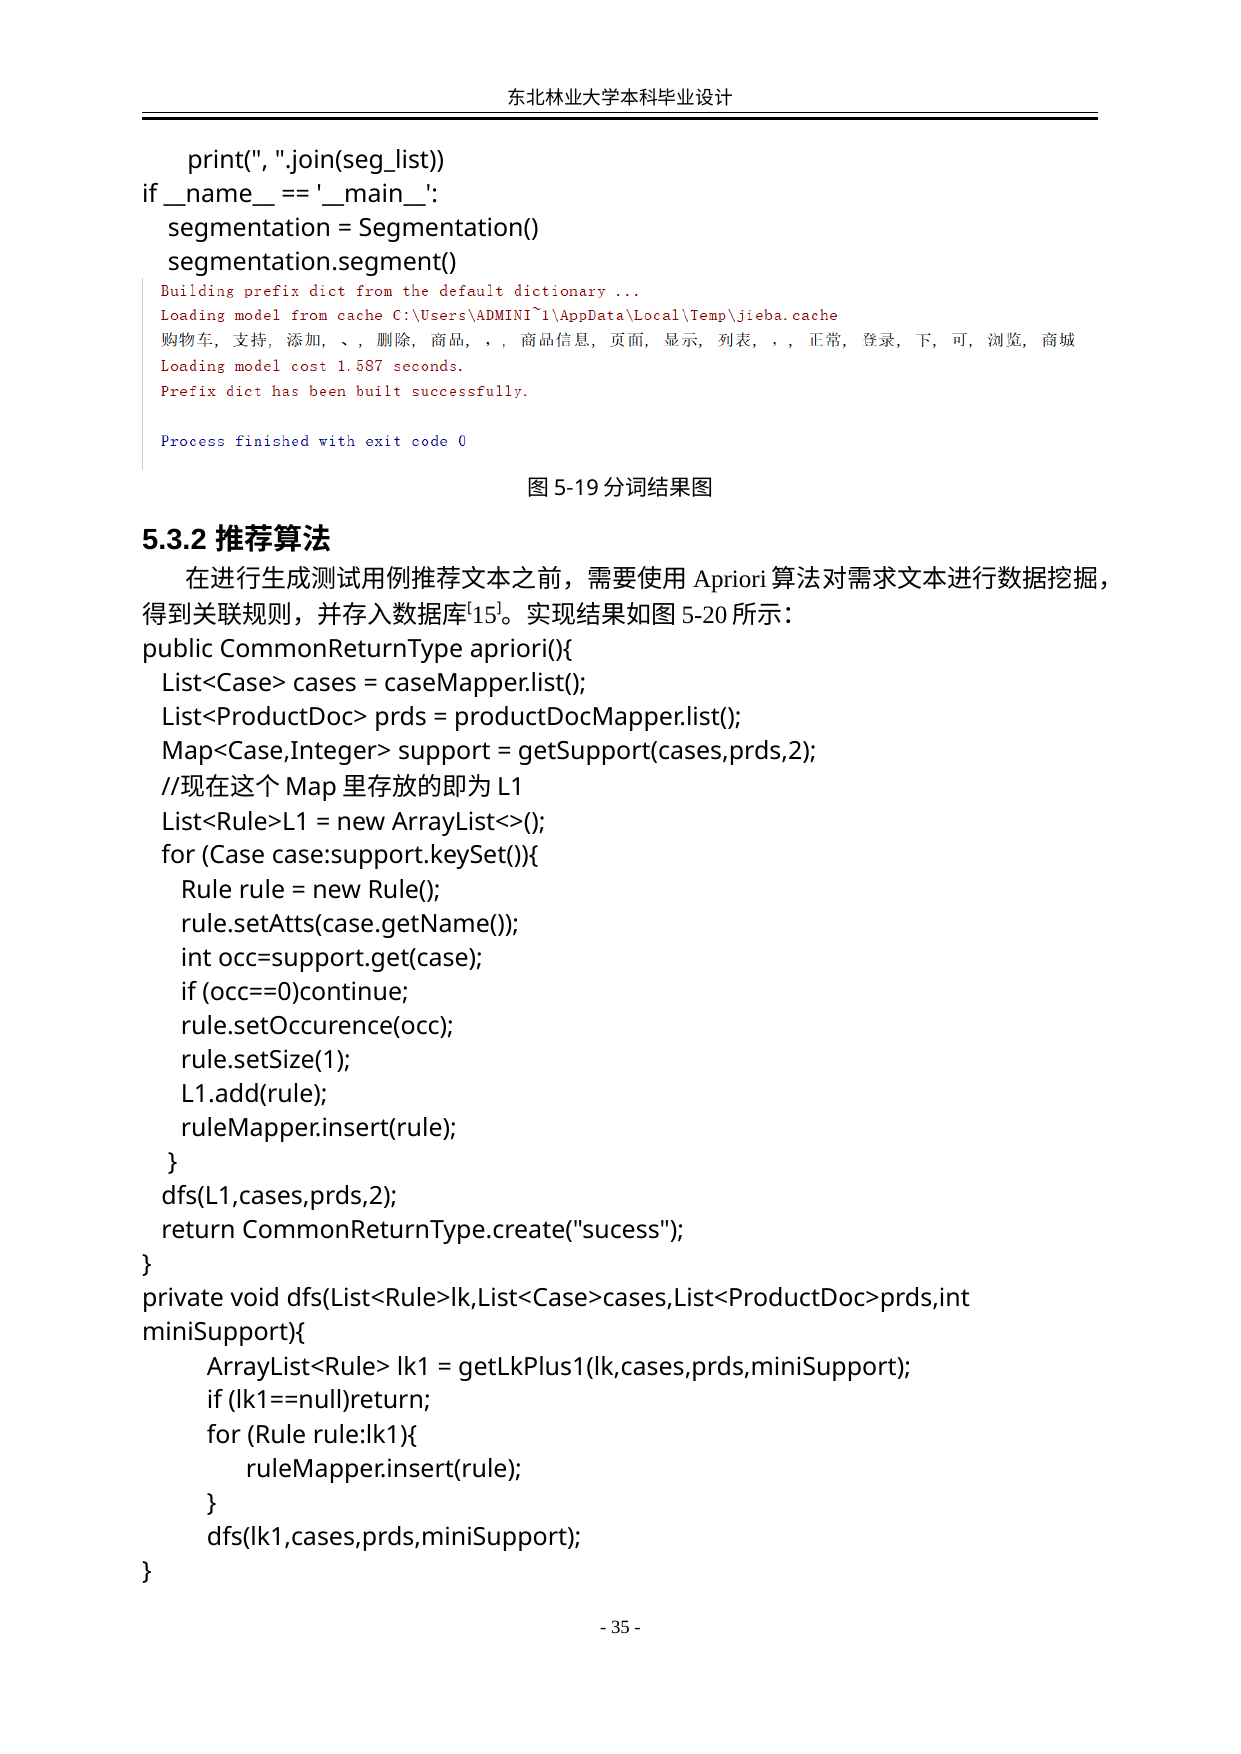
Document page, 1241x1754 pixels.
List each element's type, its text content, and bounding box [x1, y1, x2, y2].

subtitle 推荐算法 [142, 516, 1098, 558]
text ArrayList<Rule> lk1 = getLkPlus1(lk,cases,prds,miniSupport); [142, 1348, 1098, 1382]
text 图5-19 分词结果图 [142, 470, 1098, 501]
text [142, 142, 1098, 278]
text if (lk1==null)return; [142, 1382, 1098, 1416]
text dfs(lk1,cases,prds,miniSupport); [142, 1518, 1098, 1552]
text ruleMapper.insert(rule); [142, 1450, 1098, 1484]
text } [142, 1552, 1098, 1587]
text } [142, 1484, 1098, 1518]
picture [141, 278, 1098, 470]
text public CommonReturnType apriori(){ List<Case> cases = caseMapper.list(); List<ProductDoc> prds = productDocMapper.list(); Map<Case,Integer> support = getSupport(cases,prds,2); //现在这个Map里存放的即为L1 List<Rule>L1 = new ArrayList<>(); for (Case case:support.keySet()){ Rule rule = new Rule(); rule.setAtts(case.getName()); int occ=support.get(case); if (occ==0)continue; rule.setOccurence(occ); rule.setSize(1); L1.add(rule); ruleMapper.insert(rule); } dfs(L1,cases,prds,2); return CommonReturnType.create("sucess"); } [142, 631, 1098, 1280]
text 在进行生成测试用例推荐文本之前，需要使用Apriori算法对需求文本进行数据挖掘，得到关联规则，并存入数据库[]。实现结果如图5-20所示： [142, 558, 1098, 631]
text for (Rule rule:lk1){ [142, 1416, 1098, 1450]
text private void dfs(List<Rule>lk,List<Case>cases,List<ProductDoc>prds,int miniSupport){ [142, 1280, 1098, 1348]
